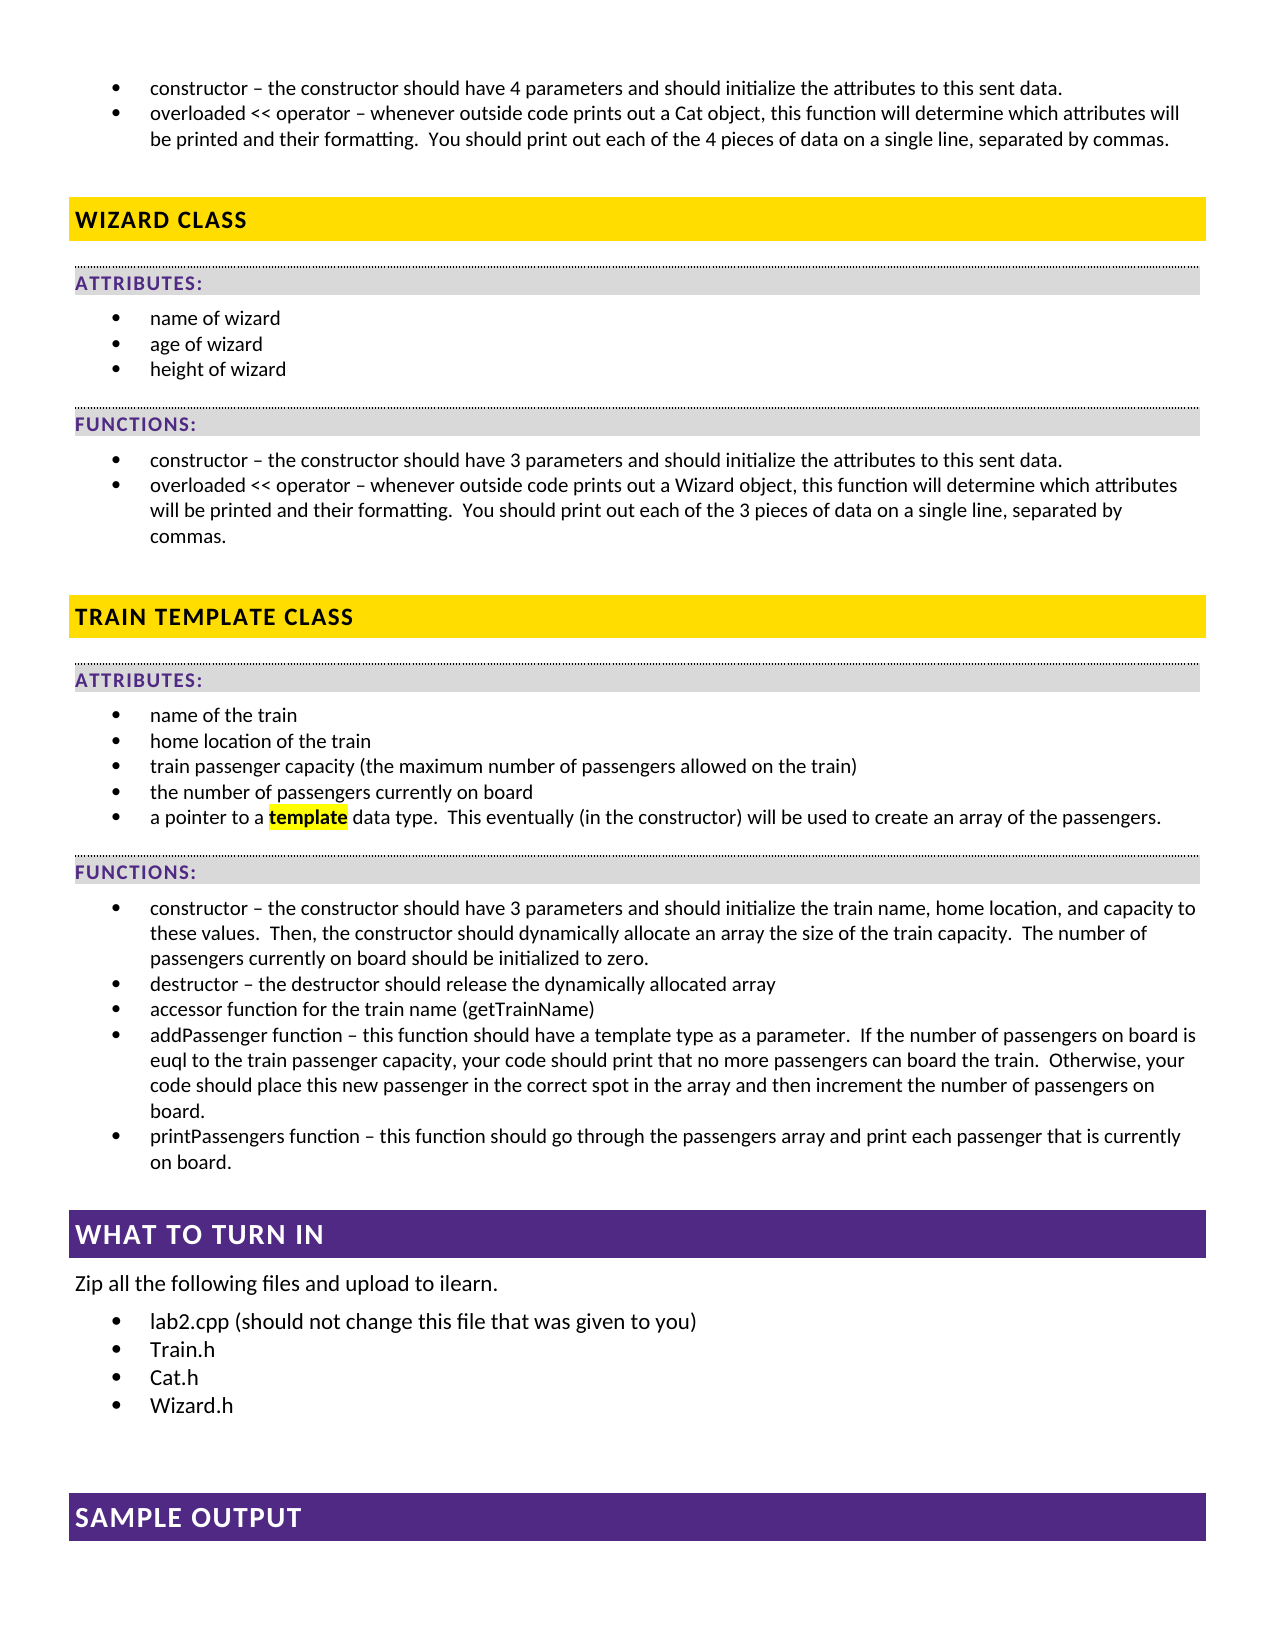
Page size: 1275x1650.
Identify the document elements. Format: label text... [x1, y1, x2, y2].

list addPassenger function – this function should have a template type as a parameter. If the number of passengers on board is euql to the train passenger capacity, your code should print that no more passengers can board the train. Otherwise, your code should place this new passenger in the correct spot in the array and then increment the number of passengers on board. [112, 1022, 1200, 1123]
list printPassengers function – this function should go through the passengers array and print each passenger that is currently on board. [112, 1123, 1200, 1174]
list train passenger capacity (the maximum number of passengers allowed on the train) [112, 753, 1200, 779]
subtitle What to Turn In [75, 1216, 1200, 1252]
list name of wizard [112, 306, 1200, 331]
list Train.h [112, 1335, 1200, 1363]
list overloaded << operator – whenever outside code prints out a Wizard object, this function will determine which attributes will be printed and their formatting. You should print out each of the 3 pieces of data on a single line, separated by commas. [112, 472, 1200, 548]
text Functions: [75, 855, 1200, 884]
list lab2.cpp (should not change this file that was given to you) [112, 1307, 1200, 1335]
list constructor – the constructor should have 3 parameters and should initialize the train name, home location, and capacity to these values. Then, the constructor should dynamically allocate an array the size of the train capacity. The number of passengers currently on board should be initialized to zero. [112, 895, 1200, 971]
list name of the train [112, 703, 1200, 728]
text Attributes: [75, 663, 1200, 692]
text Wizard Class [75, 204, 1200, 234]
list height of wizard [112, 356, 1200, 382]
text Attributes: [75, 266, 1200, 295]
text Train Template Class [75, 601, 1200, 631]
list constructor – the constructor should have 3 parameters and should initialize the attributes to this sent data. [112, 447, 1200, 472]
list a pointer to a template data type. This eventually (in the constructor) will be used to create an array of the passengers. [348, 804, 1200, 830]
list Wizard.h [112, 1391, 1200, 1419]
text Functions: [75, 407, 1200, 436]
list the number of passengers currently on board [112, 779, 1200, 804]
list accessor function for the train name (getTrainName) [112, 996, 1200, 1022]
list home location of the train [112, 728, 1200, 753]
list overloaded << operator – whenever outside code prints out a Cat object, this function will determine which attributes will be printed and their formatting. You should print out each of the 4 pieces of data on a single line, separated by commas. [112, 100, 1200, 151]
list destructor – the destructor should release the dynamically allocated array [112, 971, 1200, 996]
list Cat.h [112, 1363, 1200, 1391]
list constructor – the constructor should have 4 parameters and should initialize the attributes to this sent data. [112, 75, 1200, 100]
text Zip all the following files and upload to ilearn. [75, 1269, 1200, 1297]
text Sample Output [75, 1499, 1200, 1534]
list age of wizard [112, 331, 1200, 356]
